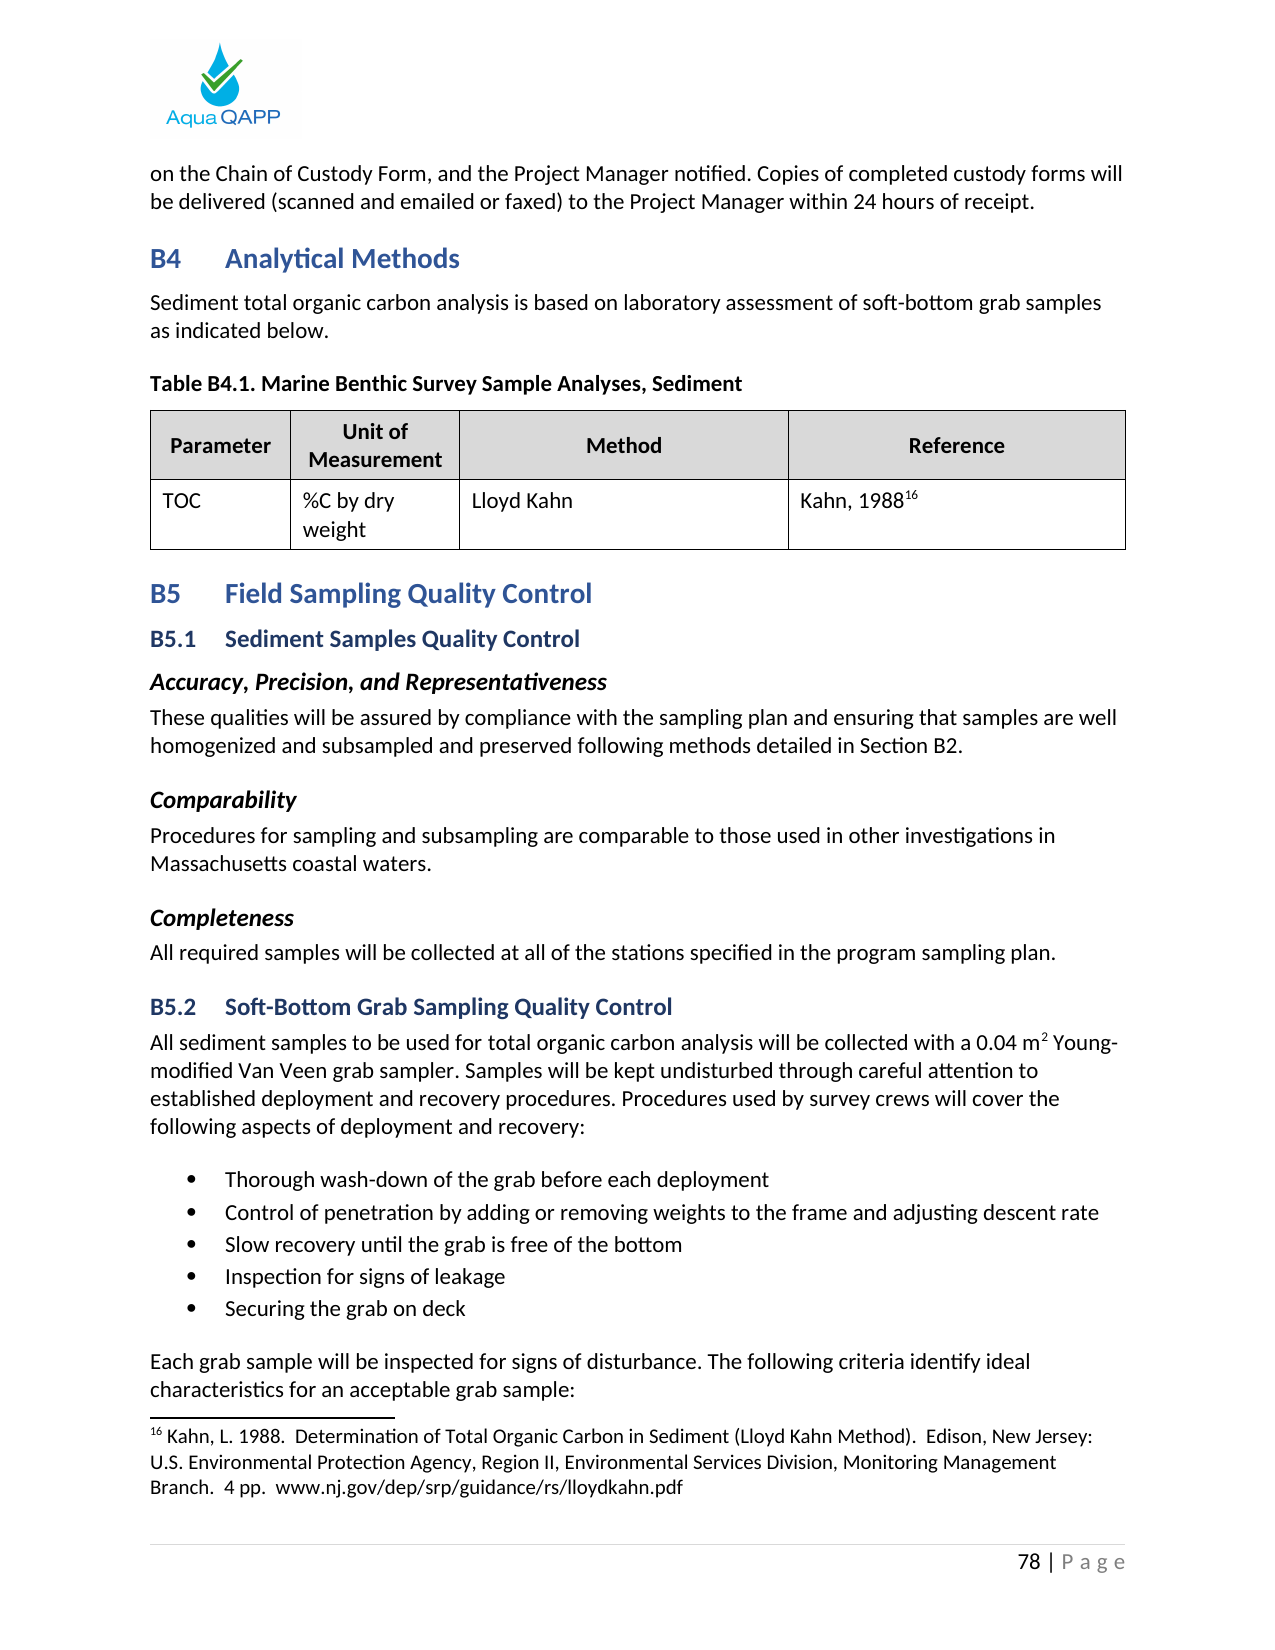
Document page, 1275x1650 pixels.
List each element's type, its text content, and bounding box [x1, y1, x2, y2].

subtitle B5 Field Sampling Quality Control [150, 575, 1125, 611]
subtitle Completeness [150, 902, 1125, 932]
list Thorough wash-down of the grab before each deployment [187, 1165, 1125, 1193]
text These qualities will be assured by compliance with the sampling plan and ensuring that samples are well homogenized and subsampled and preserved following methods detailed in Section B2. [150, 703, 1125, 759]
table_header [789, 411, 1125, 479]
subtitle B5.1 Sediment Samples Quality Control [150, 623, 1125, 654]
subtitle B4 Analytical Methods [150, 240, 1125, 276]
subtitle Comparability [150, 784, 1125, 814]
picture [150, 39, 302, 139]
list Securing the grab on deck [187, 1294, 1125, 1322]
text All sediment samples to be used for total organic carbon analysis will be collected with a 0.04 m2 Young-modified Van Veen grab sampler. Samples will be kept undisturbed through careful attention to established deployment and recovery procedures. Procedures used by survey crews will cover the following aspects of deployment and recovery: [150, 1028, 1125, 1140]
list Control of penetration by adding or removing weights to the frame and adjusting descent rate [187, 1198, 1125, 1226]
text Procedures for sampling and subsampling are comparable to those used in other investigations in Massachusetts coastal waters. [150, 821, 1125, 877]
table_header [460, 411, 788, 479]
text All required samples will be collected at all of the stations specified in the program sampling plan. [150, 938, 1125, 967]
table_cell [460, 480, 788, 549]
text Sediment total organic carbon analysis is based on laboratory assessment of soft-bottom grab samples as indicated below. [150, 288, 1125, 344]
title Table B4.1. Marine Benthic Survey Sample Analyses, Sediment [150, 369, 1125, 397]
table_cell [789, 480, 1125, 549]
subtitle Accuracy, Precision, and Representativeness [150, 666, 1125, 697]
text Each grab sample will be inspected for signs of disturbance. The following criteria identify ideal characteristics for an acceptable grab sample: [150, 1347, 1125, 1403]
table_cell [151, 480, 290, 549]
subtitle B5.2 Soft-Bottom Grab Sampling Quality Control [150, 992, 1125, 1022]
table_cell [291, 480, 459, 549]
list Inspection for signs of leakage [187, 1262, 1125, 1290]
list Slow recovery until the grab is free of the bottom [187, 1230, 1125, 1258]
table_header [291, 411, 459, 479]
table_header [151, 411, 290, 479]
